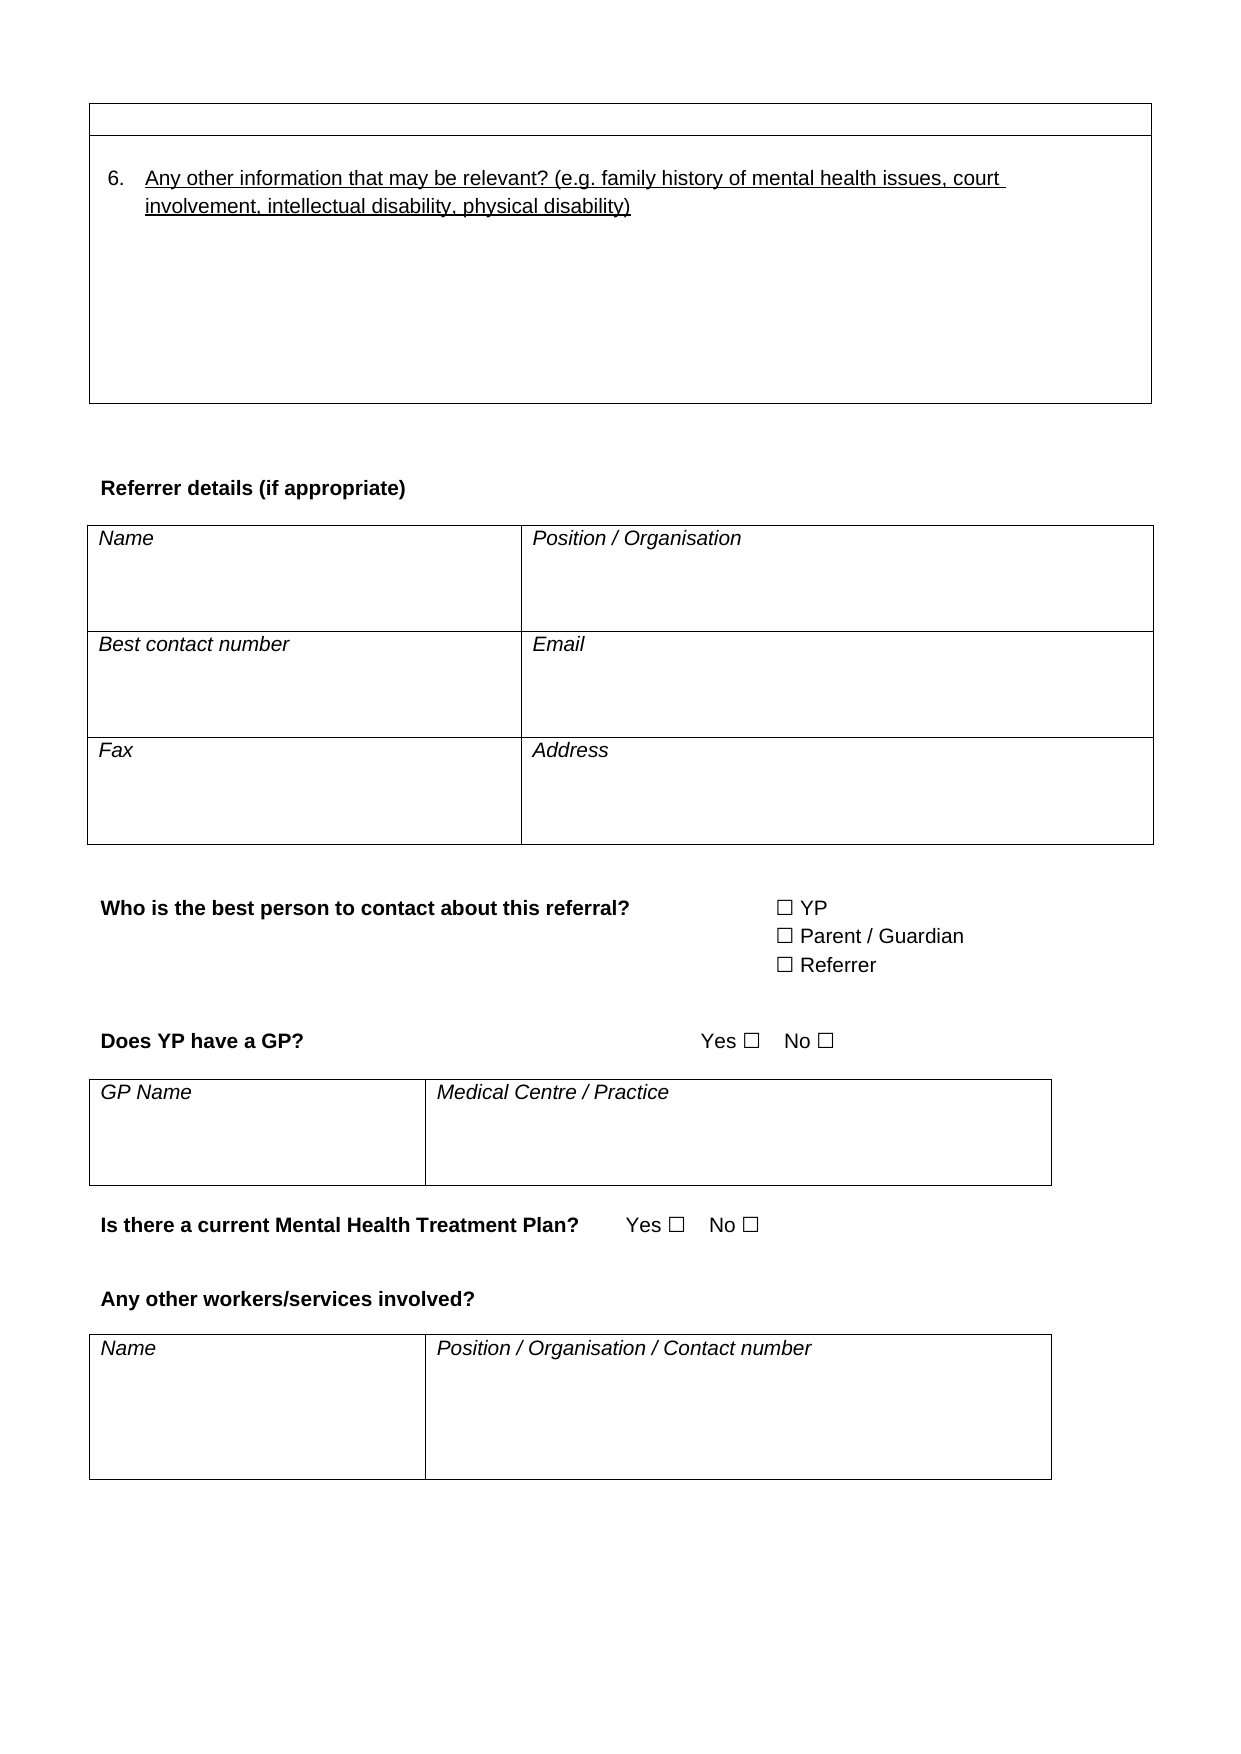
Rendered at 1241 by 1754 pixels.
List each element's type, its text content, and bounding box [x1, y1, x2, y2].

table_cell Email [522, 632, 1153, 737]
table_header Position / Organisation [522, 526, 1153, 631]
text Referrer [700, 950, 1140, 978]
table_header Medical Centre / Practice [426, 1080, 1051, 1185]
table_cell Any other information that may be relevant? (e.g. family history of mental health issues, court involvement, intellectual disability, physical disability) [90, 136, 1151, 403]
text Who is the best person to contact about this referral? YP [100, 893, 1140, 921]
table_header GP Name [90, 1080, 425, 1185]
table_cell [90, 104, 1151, 135]
text Is there a current Mental Health Treatment Plan? Yes No [100, 1210, 1140, 1238]
table_header Name [88, 526, 521, 631]
text Parent / Guardian [100, 921, 1140, 950]
table_cell Address [522, 738, 1153, 844]
table_cell Fax [88, 738, 521, 844]
text Referrer details (if appropriate) [100, 476, 1140, 500]
text Does YP have a GP? Yes No [100, 1026, 1140, 1055]
table_cell Best contact number [88, 632, 521, 737]
table_header Name [90, 1335, 425, 1479]
text Any other workers/services involved? [100, 1286, 1140, 1310]
table_header Position / Organisation / Contact number [426, 1335, 1051, 1479]
